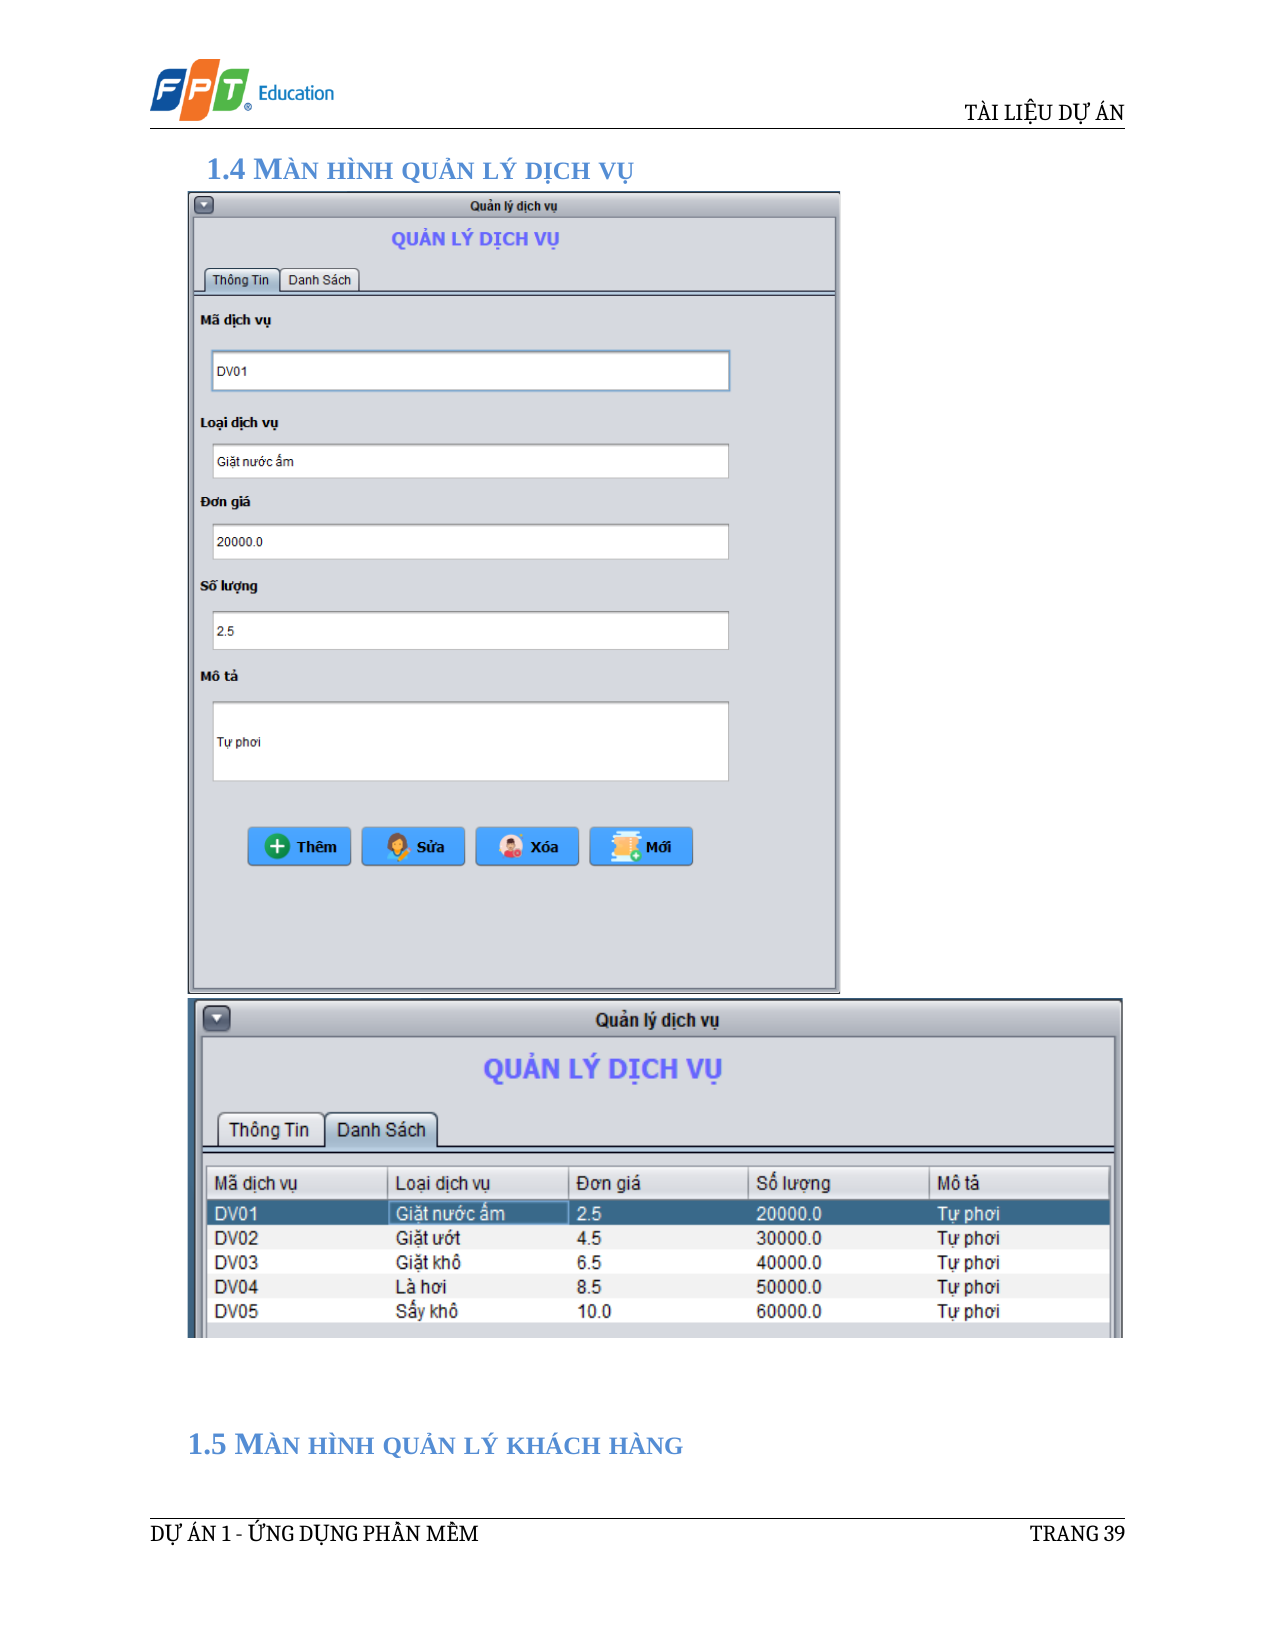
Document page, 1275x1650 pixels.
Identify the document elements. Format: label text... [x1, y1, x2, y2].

picture [150, 59, 336, 121]
picture [187, 191, 841, 994]
picture [187, 998, 1123, 1338]
